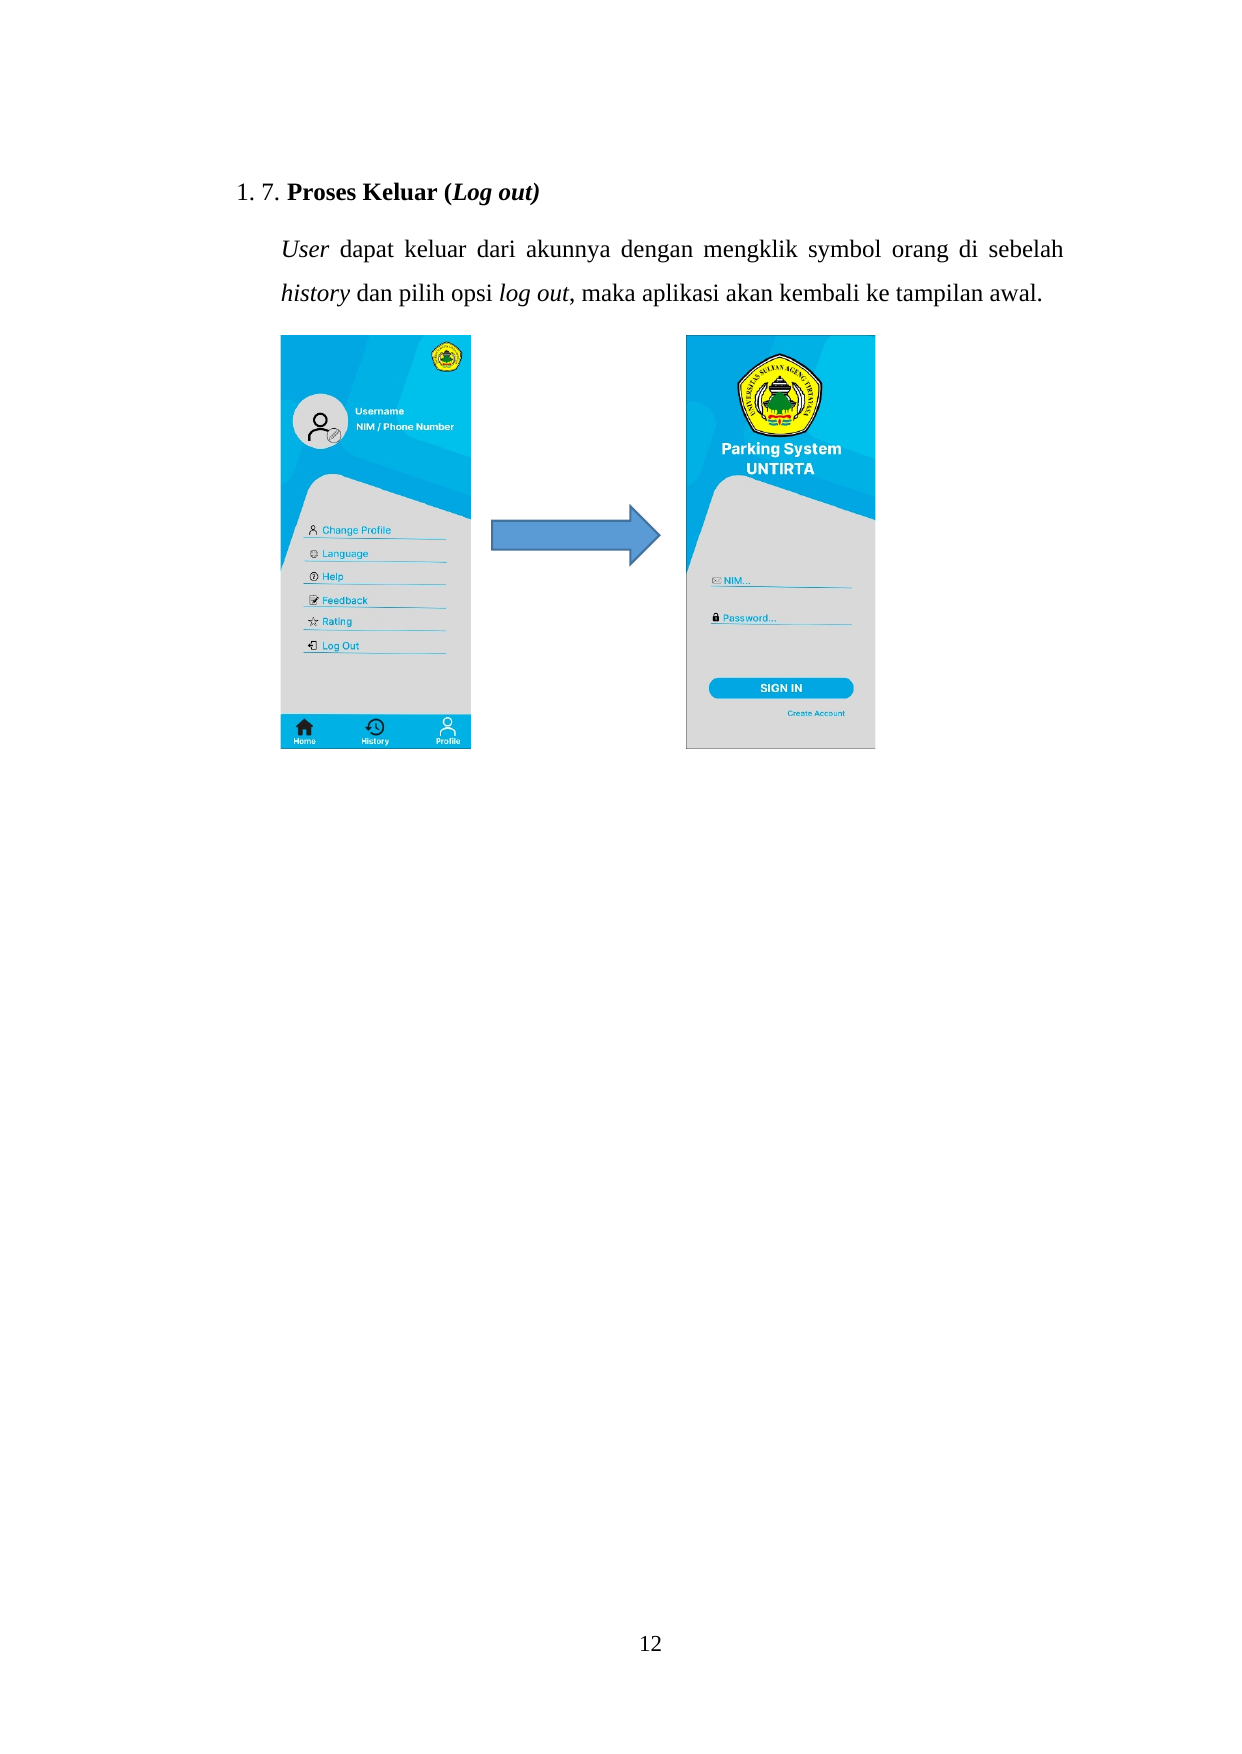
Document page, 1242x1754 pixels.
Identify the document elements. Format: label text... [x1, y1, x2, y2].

picture [819, 445, 841, 454]
picture [280, 474, 471, 714]
picture [738, 354, 826, 437]
picture [722, 443, 731, 454]
picture [297, 721, 311, 735]
picture [785, 443, 793, 454]
picture [384, 424, 413, 430]
picture [747, 463, 794, 474]
picture [686, 476, 876, 749]
picture [432, 341, 464, 373]
picture [437, 738, 459, 744]
picture [795, 444, 817, 457]
picture [361, 408, 404, 415]
picture [293, 394, 348, 449]
picture [294, 740, 315, 744]
picture [805, 463, 814, 474]
picture [362, 739, 388, 744]
list Proses Keluar (Log out) [236, 177, 1064, 206]
picture [732, 444, 755, 454]
picture [357, 424, 374, 429]
picture [416, 423, 454, 432]
text User dapat keluar dari akunnya dengan mengklik symbol orang di sebelah history dan pilih opsi log out, maka aplikasi akan kembali ke tampilan awal. [281, 234, 1064, 306]
picture [444, 724, 452, 729]
picture [757, 443, 779, 457]
picture [795, 463, 803, 473]
